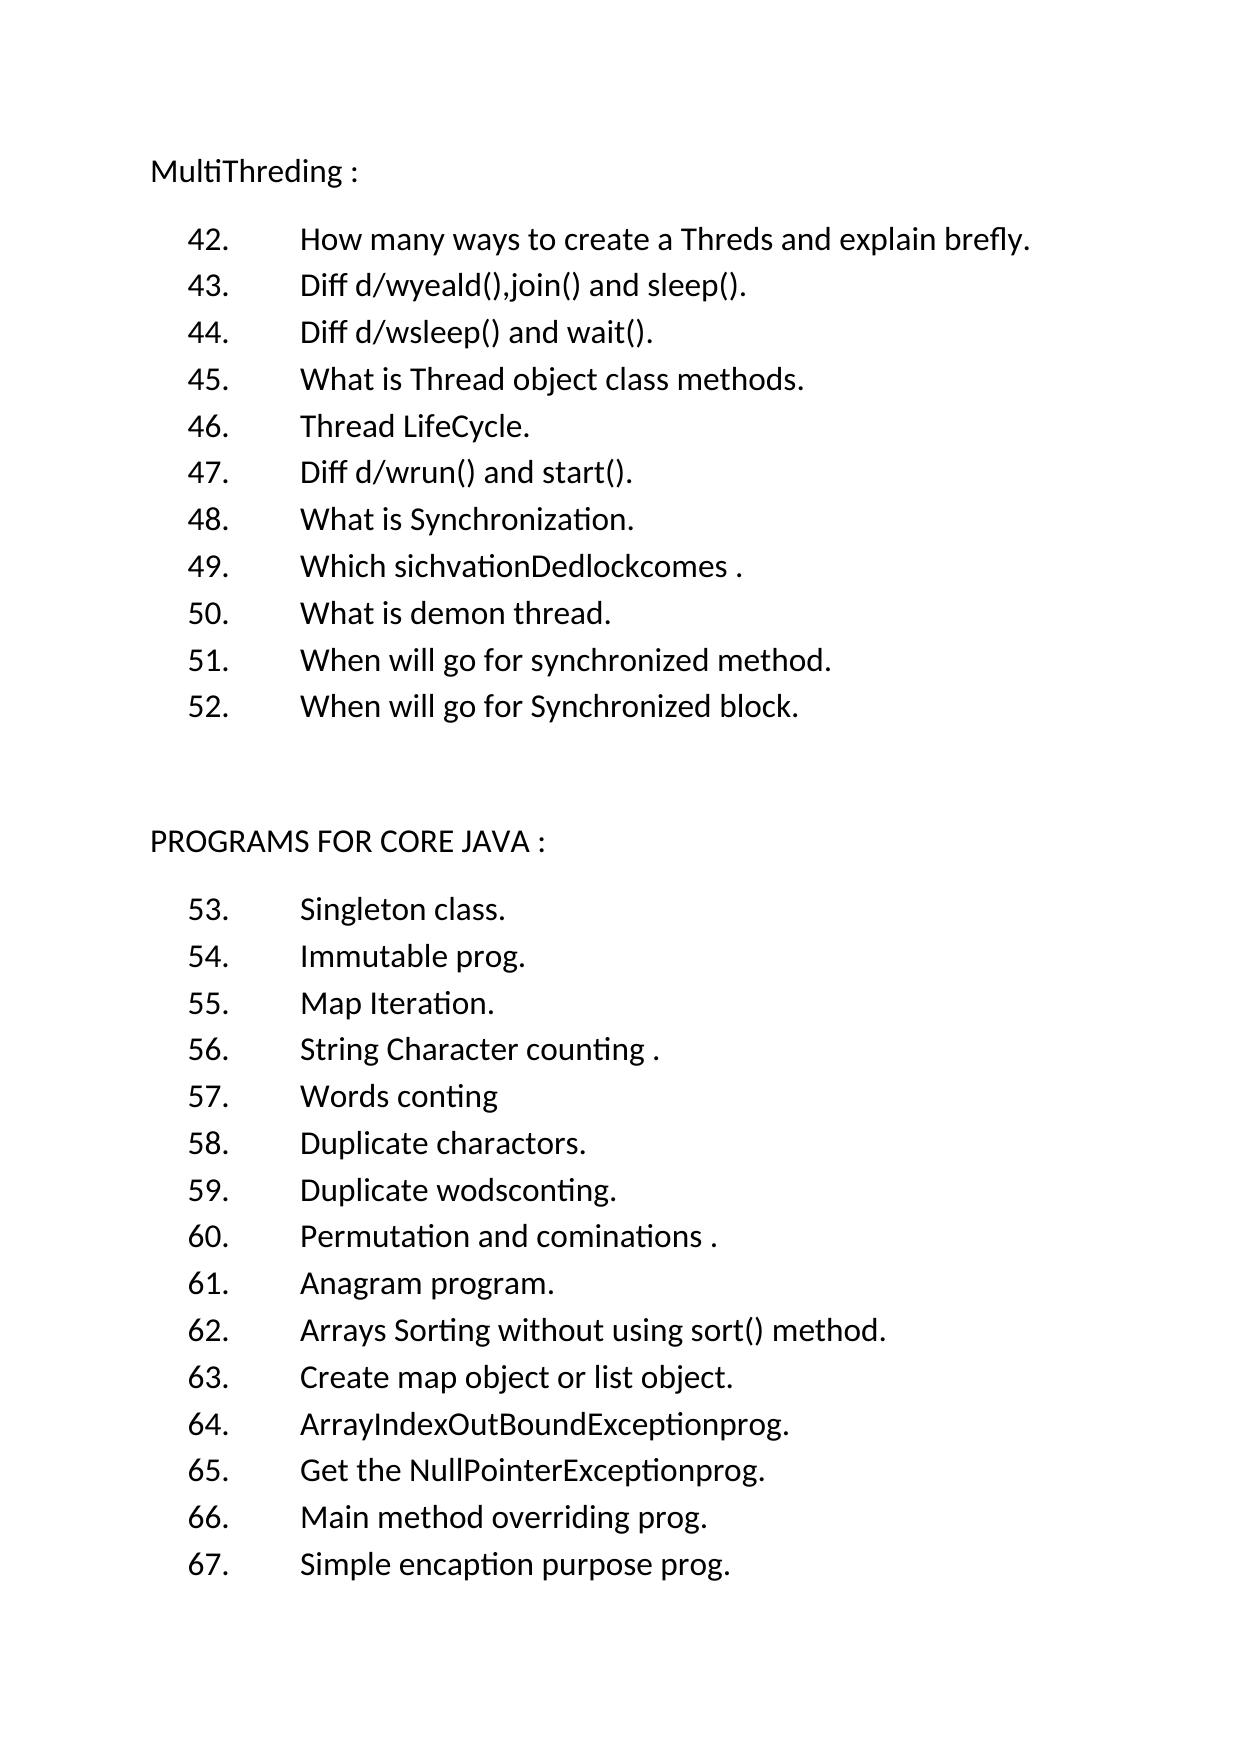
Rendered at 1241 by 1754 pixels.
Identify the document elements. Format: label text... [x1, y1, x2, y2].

list ArrayIndexOutBoundExceptionprog. [187, 1403, 1090, 1443]
list Immutable prog. [187, 935, 1090, 976]
list Singleton class. [187, 888, 1090, 929]
list Duplicate charactors. [187, 1122, 1090, 1163]
text MultiThreding : [150, 150, 1090, 191]
list Anagram program. [187, 1262, 1090, 1303]
list When will go for synchronized method. [187, 638, 1090, 679]
list Get the NullPointerExceptionprog. [187, 1449, 1090, 1490]
list How many ways to create a Threds and explain brefly. [187, 218, 1090, 258]
list Words conting [187, 1075, 1090, 1116]
list Which sichvationDedlockcomes . [187, 545, 1090, 586]
list Simple encaption purpose prog. [187, 1543, 1090, 1584]
list Diff d/wrun() and start(). [187, 451, 1090, 492]
list Main method overriding prog. [187, 1496, 1090, 1537]
list String Character counting . [187, 1028, 1090, 1069]
list Thread LifeCycle. [187, 405, 1090, 445]
list What is Synchronization. [187, 498, 1090, 539]
list What is Thread object class methods. [187, 358, 1090, 399]
list Diff d/wsleep() and wait(). [187, 311, 1090, 352]
list Map Iteration. [187, 982, 1090, 1022]
list Diff d/wyeald(),join() and sleep(). [187, 264, 1090, 305]
list Permutation and cominations . [187, 1216, 1090, 1256]
list Create map object or list object. [187, 1356, 1090, 1397]
list What is demon thread. [187, 592, 1090, 632]
list Duplicate wodsconting. [187, 1169, 1090, 1209]
text PROGRAMS FOR CORE JAVA : [150, 821, 1090, 861]
list Arrays Sorting without using sort() method. [187, 1309, 1090, 1350]
list When will go for Synchronized block. [187, 685, 1090, 726]
